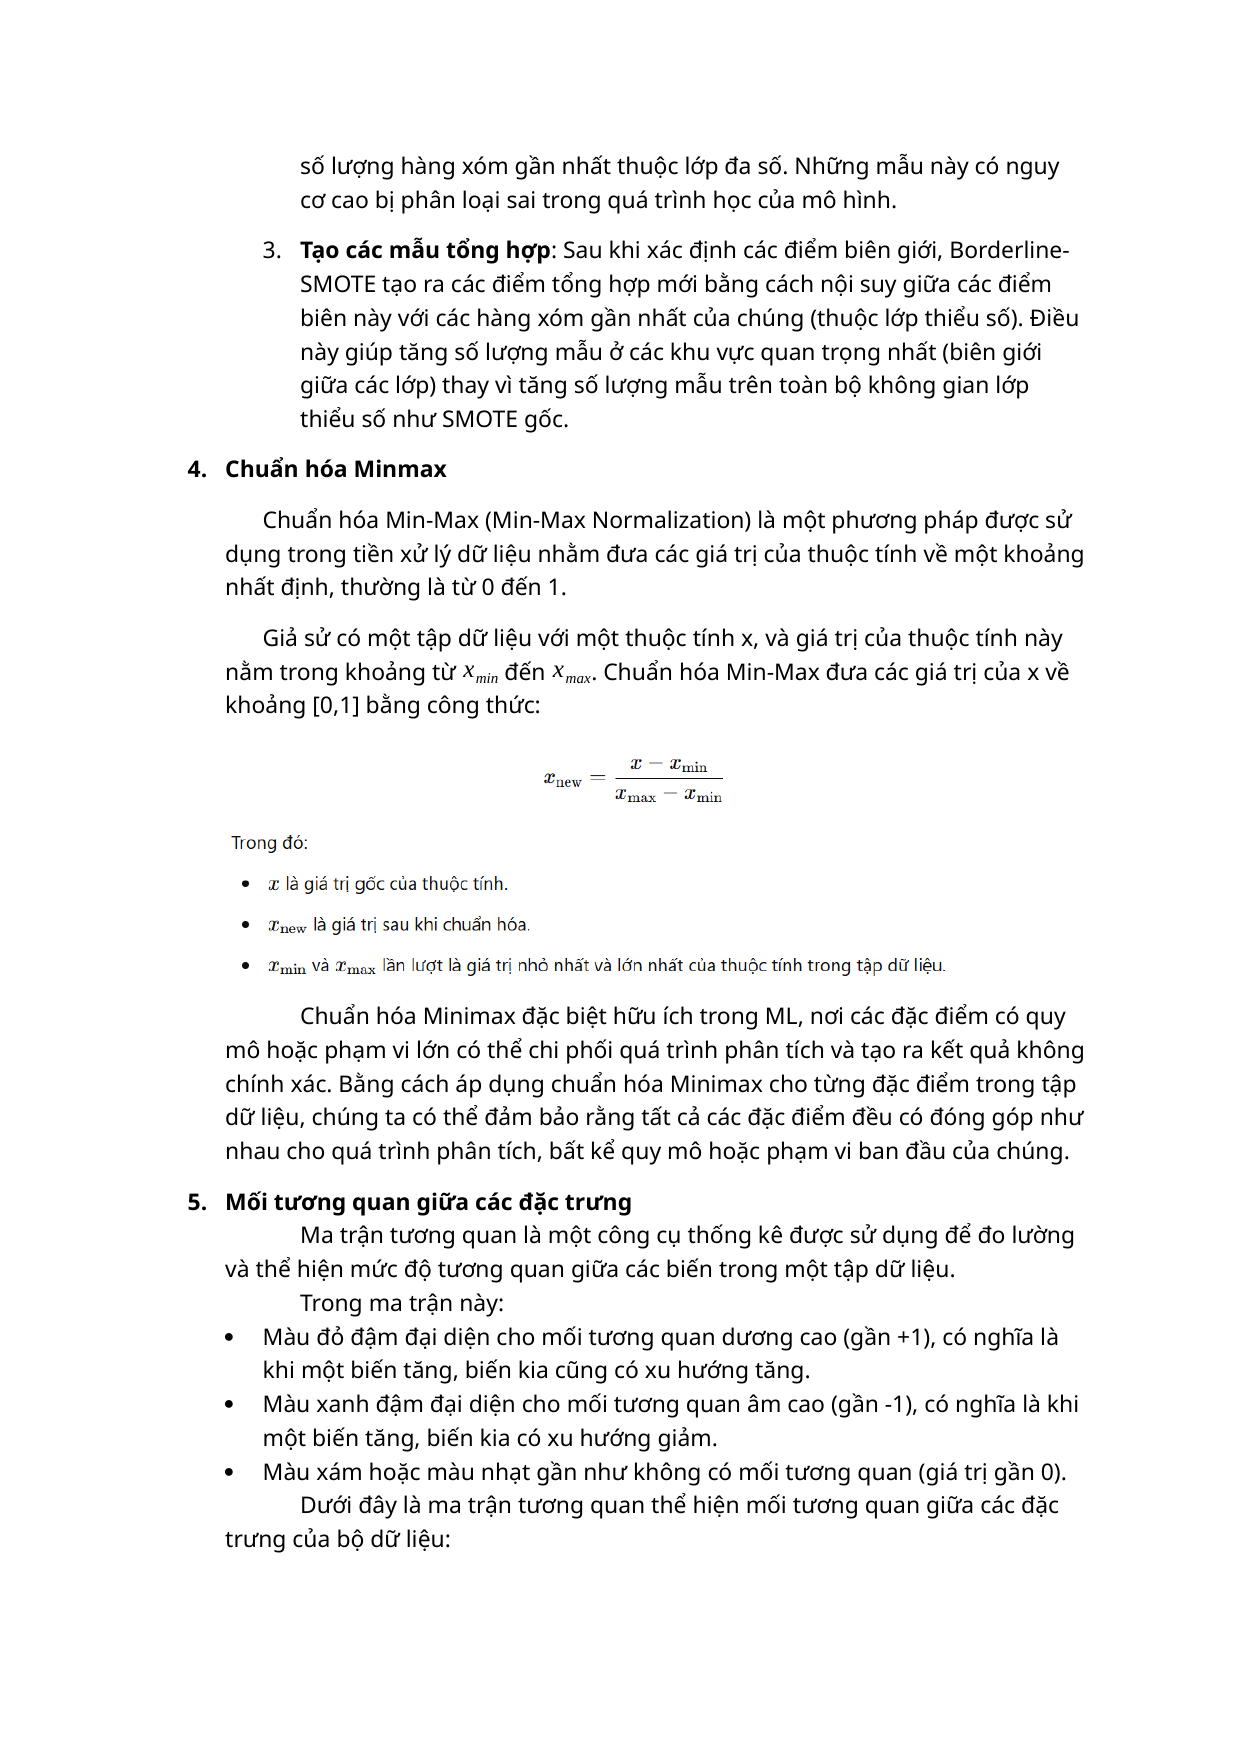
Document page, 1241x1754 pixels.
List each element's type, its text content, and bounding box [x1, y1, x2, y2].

list Mối tương quan giữa các đặc trưng [187, 1185, 1090, 1217]
list Dưới đây là ma trận tương quan thể hiện mối tương quan giữa các đặc trưng của bộ dữ liệu: [225, 1489, 1090, 1554]
list Trong ma trận này: [225, 1287, 1090, 1318]
list Tạo các mẫu tổng hợp: Sau khi xác định các điểm biên giới, Borderline-SMOTE tạo ra các điểm tổng hợp mới bằng cách nội suy giữa các điểm biên này với các hàng xóm gần nhất của chúng (thuộc lớp thiểu số). Điều này giúp tăng số lượng mẫu ở các khu vực quan trọng nhất (biên giới giữa các lớp) thay vì tăng số lượng mẫu trên toàn bộ không gian lớp thiểu số như SMOTE gốc. [262, 234, 1090, 434]
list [262, 150, 1090, 215]
text Chuẩn hóa Min-Max (Min-Max Normalization) là một phương pháp được sử dụng trong tiền xử lý dữ liệu nhằm đưa các giá trị của thuộc tính về một khoảng nhất định, thường là từ 0 đến 1. [225, 504, 1090, 602]
list Chuẩn hóa Minmax [187, 453, 1090, 484]
list Màu xanh đậm đại diện cho mối tương quan âm cao (gần -1), có nghĩa là khi một biến tăng, biến kia có xu hướng giảm. [225, 1388, 1090, 1453]
list Màu xám hoặc màu nhạt gần như không có mối tương quan (giá trị gần 0). [225, 1455, 1090, 1487]
picture [222, 739, 1019, 981]
list Màu đỏ đậm đại diện cho mối tương quan dương cao (gần +1), có nghĩa là khi một biến tăng, biến kia cũng có xu hướng tăng. [225, 1320, 1090, 1385]
text Giả sử có một tập dữ liệu với một thuộc tính x, và giá trị của thuộc tính này nằm trong khoảng từ ​ đến ​. Chuẩn hóa Min-Max đưa các giá trị của x về khoảng [0,1] bằng công thức: [225, 622, 1090, 721]
text Chuẩn hóa Minimax đặc biệt hữu ích trong ML, nơi các đặc điểm có quy mô hoặc phạm vi lớn có thể chi phối quá trình phân tích và tạo ra kết quả không chính xác. Bằng cách áp dụng chuẩn hóa Minimax cho từng đặc điểm trong tập dữ liệu, chúng ta có thể đảm bảo rằng tất cả các đặc điểm đều có đóng góp như nhau cho quá trình phân tích, bất kể quy mô hoặc phạm vi ban đầu của chúng. [225, 1000, 1090, 1166]
list Ma trận tương quan là một công cụ thống kê được sử dụng để đo lường và thể hiện mức độ tương quan giữa các biến trong một tập dữ liệu. [225, 1219, 1090, 1284]
